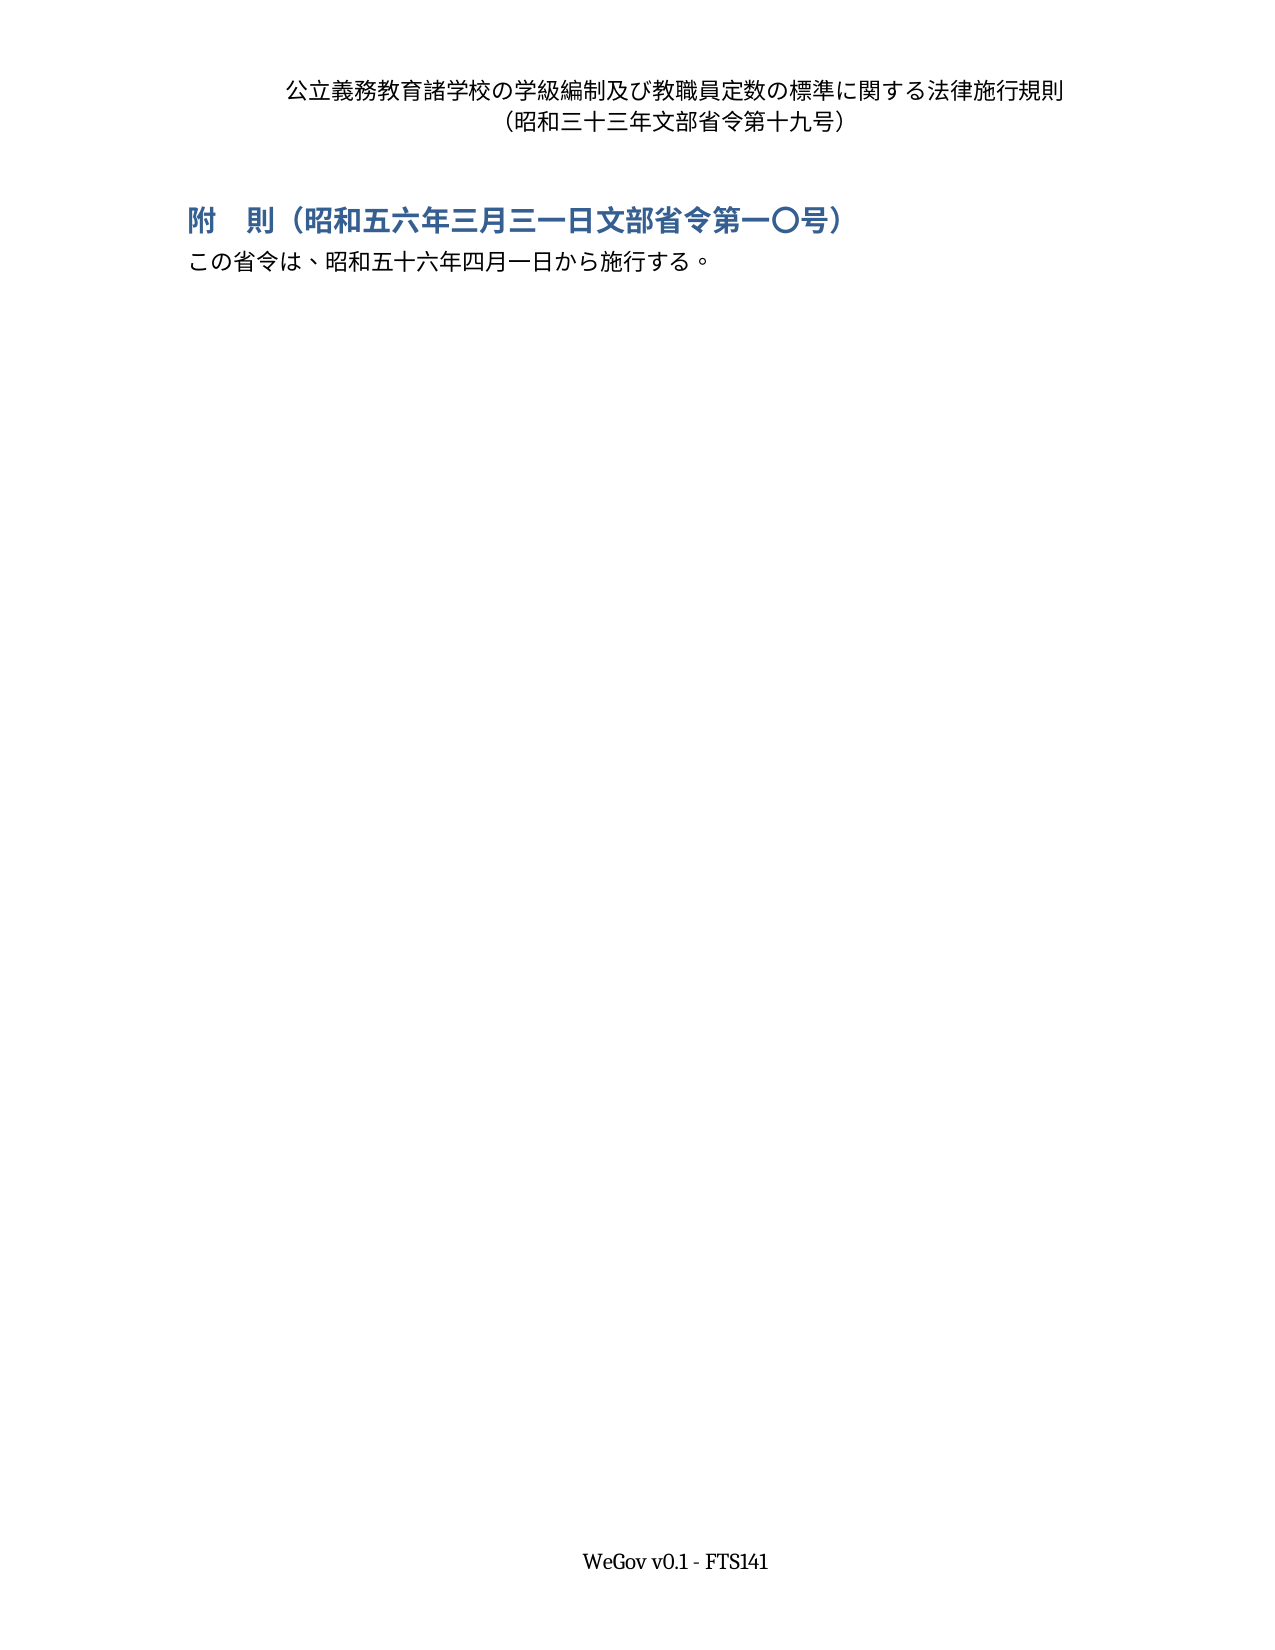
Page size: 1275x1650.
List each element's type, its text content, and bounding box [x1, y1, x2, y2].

subtitle 附 則（昭和五六年三月三一日文部省令第一〇号） [187, 200, 1087, 240]
text この省令は、昭和五十六年四月一日から施行する。 [187, 246, 1087, 277]
